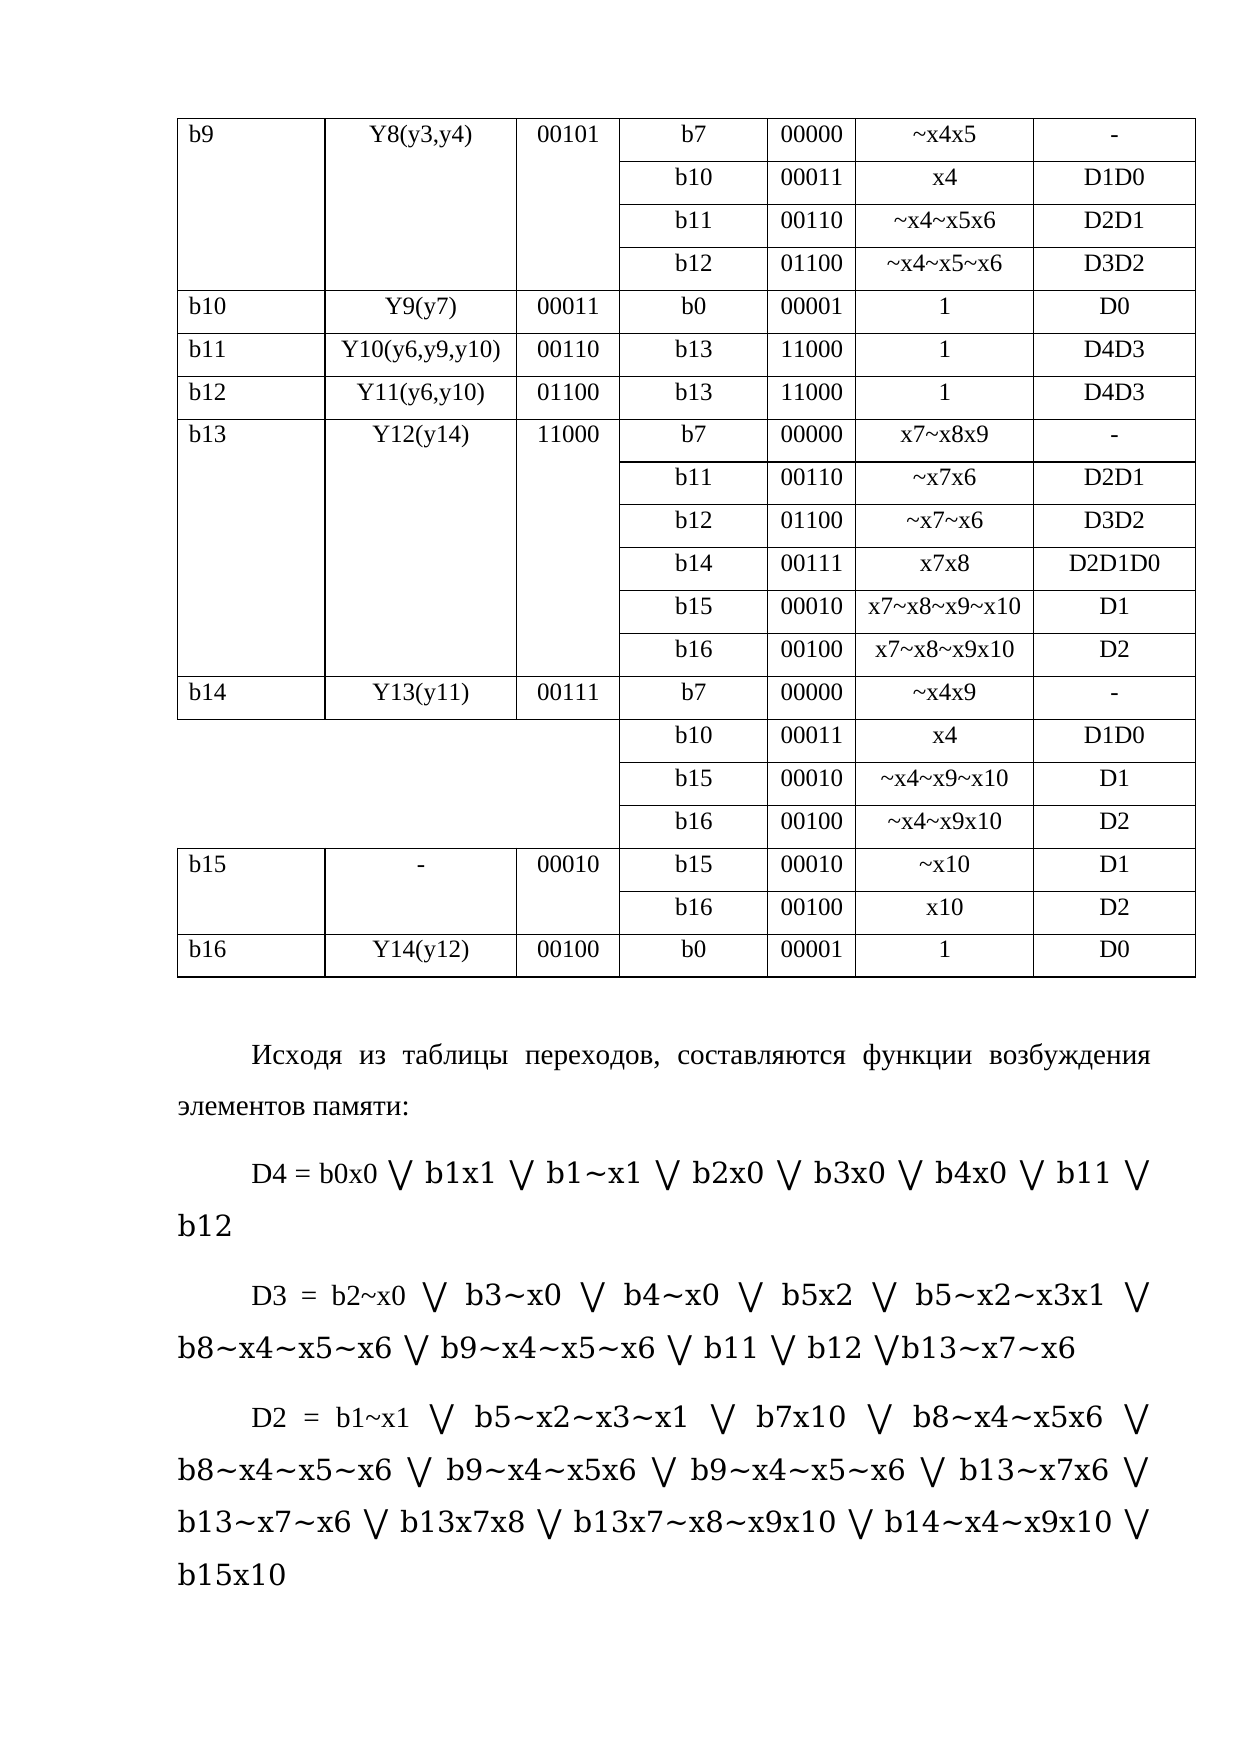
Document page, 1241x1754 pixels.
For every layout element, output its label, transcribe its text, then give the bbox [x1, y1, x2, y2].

table_cell x4 [856, 720, 1033, 762]
table_cell D0 [1034, 935, 1195, 976]
table_cell D1 [1034, 763, 1195, 805]
table_cell 11000 [517, 420, 619, 676]
table_cell 00011 [517, 291, 619, 333]
table_cell D1 [1034, 849, 1195, 891]
table_cell ~x4~x5~x6 [856, 248, 1033, 290]
table_cell D3D2 [1034, 248, 1195, 290]
table_cell 00111 [517, 677, 619, 719]
table_cell b12 [620, 248, 767, 290]
table_cell Y14(y12) [326, 935, 516, 976]
table_cell 01100 [768, 505, 855, 547]
table_cell 11000 [768, 377, 855, 418]
table_cell b11 [178, 334, 324, 376]
table_cell b0 [620, 935, 767, 976]
table_cell ~x4x5 [856, 119, 1033, 161]
table_cell b10 [178, 291, 324, 333]
table_cell b11 [620, 463, 767, 504]
table_cell x4 [856, 162, 1033, 204]
table_cell ~x4~x9~x10 [856, 763, 1033, 805]
table_cell ~x4x9 [856, 677, 1033, 719]
text D4 = b0x0 ⋁ b1x1 ⋁ b1~x1 ⋁ b2x0 ⋁ b3x0 ⋁ b4x0 ⋁ b11 ⋁ b12 [177, 1154, 1152, 1242]
table_cell - [326, 849, 516, 933]
table_cell 00010 [768, 763, 855, 805]
table_cell b12 [178, 377, 324, 418]
table_cell b7 [620, 677, 767, 719]
table_cell 11000 [768, 334, 855, 376]
table_cell x10 [856, 892, 1033, 933]
table_cell D2 [1034, 806, 1195, 848]
table_cell x7x8 [856, 548, 1033, 590]
table_cell b11 [620, 205, 767, 247]
table_cell b7 [620, 420, 767, 461]
table_cell 00101 [517, 119, 619, 290]
table_cell x7~x8~x9x10 [856, 634, 1033, 676]
table_cell b16 [620, 806, 767, 848]
table_cell ~x7~x6 [856, 505, 1033, 547]
table_cell D3D2 [1034, 505, 1195, 547]
table_cell 1 [856, 334, 1033, 376]
table_cell - [1034, 119, 1195, 161]
table_cell 00110 [768, 205, 855, 247]
table_cell b15 [620, 591, 767, 633]
table_cell b14 [178, 677, 324, 719]
table_cell 00000 [768, 677, 855, 719]
table_cell Y12(y14) [326, 420, 516, 676]
table_cell 00000 [768, 420, 855, 461]
table_cell 00000 [768, 119, 855, 161]
table_cell D4D3 [1034, 334, 1195, 376]
table_cell D1D0 [1034, 720, 1195, 762]
table_cell 00010 [768, 849, 855, 891]
table_cell 00100 [768, 634, 855, 676]
table_cell b14 [620, 548, 767, 590]
table_cell D2D1D0 [1034, 548, 1195, 590]
table_cell 00110 [517, 334, 619, 376]
table_cell 00010 [517, 849, 619, 933]
table_cell 00100 [768, 806, 855, 848]
text D2 = b1~x1 ⋁ b5~x2~x3~x1 ⋁ b7x10 ⋁ b8~x4~x5x6 ⋁ b8~x4~x5~x6 ⋁ b9~x4~x5x6 ⋁ b9~x4~x5~x6 ⋁ b13~x7x6 ⋁ b13~x7~x6 ⋁ b13x7x8 ⋁ b13x7~x8~x9x10 ⋁ b14~x4~x9x10 ⋁ b15x10 [177, 1398, 1152, 1591]
table_cell b16 [620, 634, 767, 676]
table_cell b0 [620, 291, 767, 333]
table_cell ~x7x6 [856, 463, 1033, 504]
table_cell ~x10 [856, 849, 1033, 891]
table_cell b7 [620, 119, 767, 161]
table_cell D2 [1034, 634, 1195, 676]
table_cell 1 [856, 291, 1033, 333]
table_cell b16 [178, 935, 324, 976]
table_cell b15 [620, 849, 767, 891]
table_cell 00011 [768, 720, 855, 762]
table_cell b9 [178, 119, 324, 290]
table_cell b10 [620, 162, 767, 204]
table_cell b16 [620, 892, 767, 933]
table_cell 1 [856, 377, 1033, 418]
table_cell D1D0 [1034, 162, 1195, 204]
table_cell 01100 [517, 377, 619, 418]
table_cell x7~x8~x9~x10 [856, 591, 1033, 633]
table_cell Y8(y3,y4) [326, 119, 516, 290]
table_cell D2D1 [1034, 463, 1195, 504]
table_cell 1 [856, 935, 1033, 976]
table_cell b15 [620, 763, 767, 805]
table_cell Y9(y7) [326, 291, 516, 333]
table_cell b10 [620, 720, 767, 762]
table_cell b15 [178, 849, 324, 933]
table_cell Y10(y6,y9,y10) [326, 334, 516, 376]
table_cell - [1034, 420, 1195, 461]
table_cell 00001 [768, 935, 855, 976]
table_cell b13 [620, 334, 767, 376]
table_cell 00001 [768, 291, 855, 333]
table_cell 01100 [768, 248, 855, 290]
table_cell ~x4~x9x10 [856, 806, 1033, 848]
table_cell 00110 [768, 463, 855, 504]
table_cell b12 [620, 505, 767, 547]
table_cell b13 [178, 420, 324, 676]
table_cell ~x4~x5x6 [856, 205, 1033, 247]
table_cell D4D3 [1034, 377, 1195, 418]
table_cell - [1034, 677, 1195, 719]
table_cell D0 [1034, 291, 1195, 333]
table_cell 00010 [768, 591, 855, 633]
table_cell 00100 [768, 892, 855, 933]
table_cell D2 [1034, 892, 1195, 933]
text Исходя из таблицы переходов, составляются функции возбуждения элементов памяти: [177, 1037, 1152, 1121]
text D3 = b2~x0 ⋁ b3~x0 ⋁ b4~x0 ⋁ b5x2 ⋁ b5~x2~x3x1 ⋁ b8~x4~x5~x6 ⋁ b9~x4~x5~x6 ⋁ b11 ⋁ b12 ⋁b13~x7~x6 [177, 1276, 1152, 1364]
table_cell b13 [620, 377, 767, 418]
table_cell 00011 [768, 162, 855, 204]
table_cell Y13(y11) [326, 677, 516, 719]
table_cell 00111 [768, 548, 855, 590]
table_cell 00100 [517, 935, 619, 976]
table_cell D1 [1034, 591, 1195, 633]
table_cell Y11(y6,y10) [326, 377, 516, 418]
table_cell D2D1 [1034, 205, 1195, 247]
table_cell x7~x8x9 [856, 420, 1033, 461]
